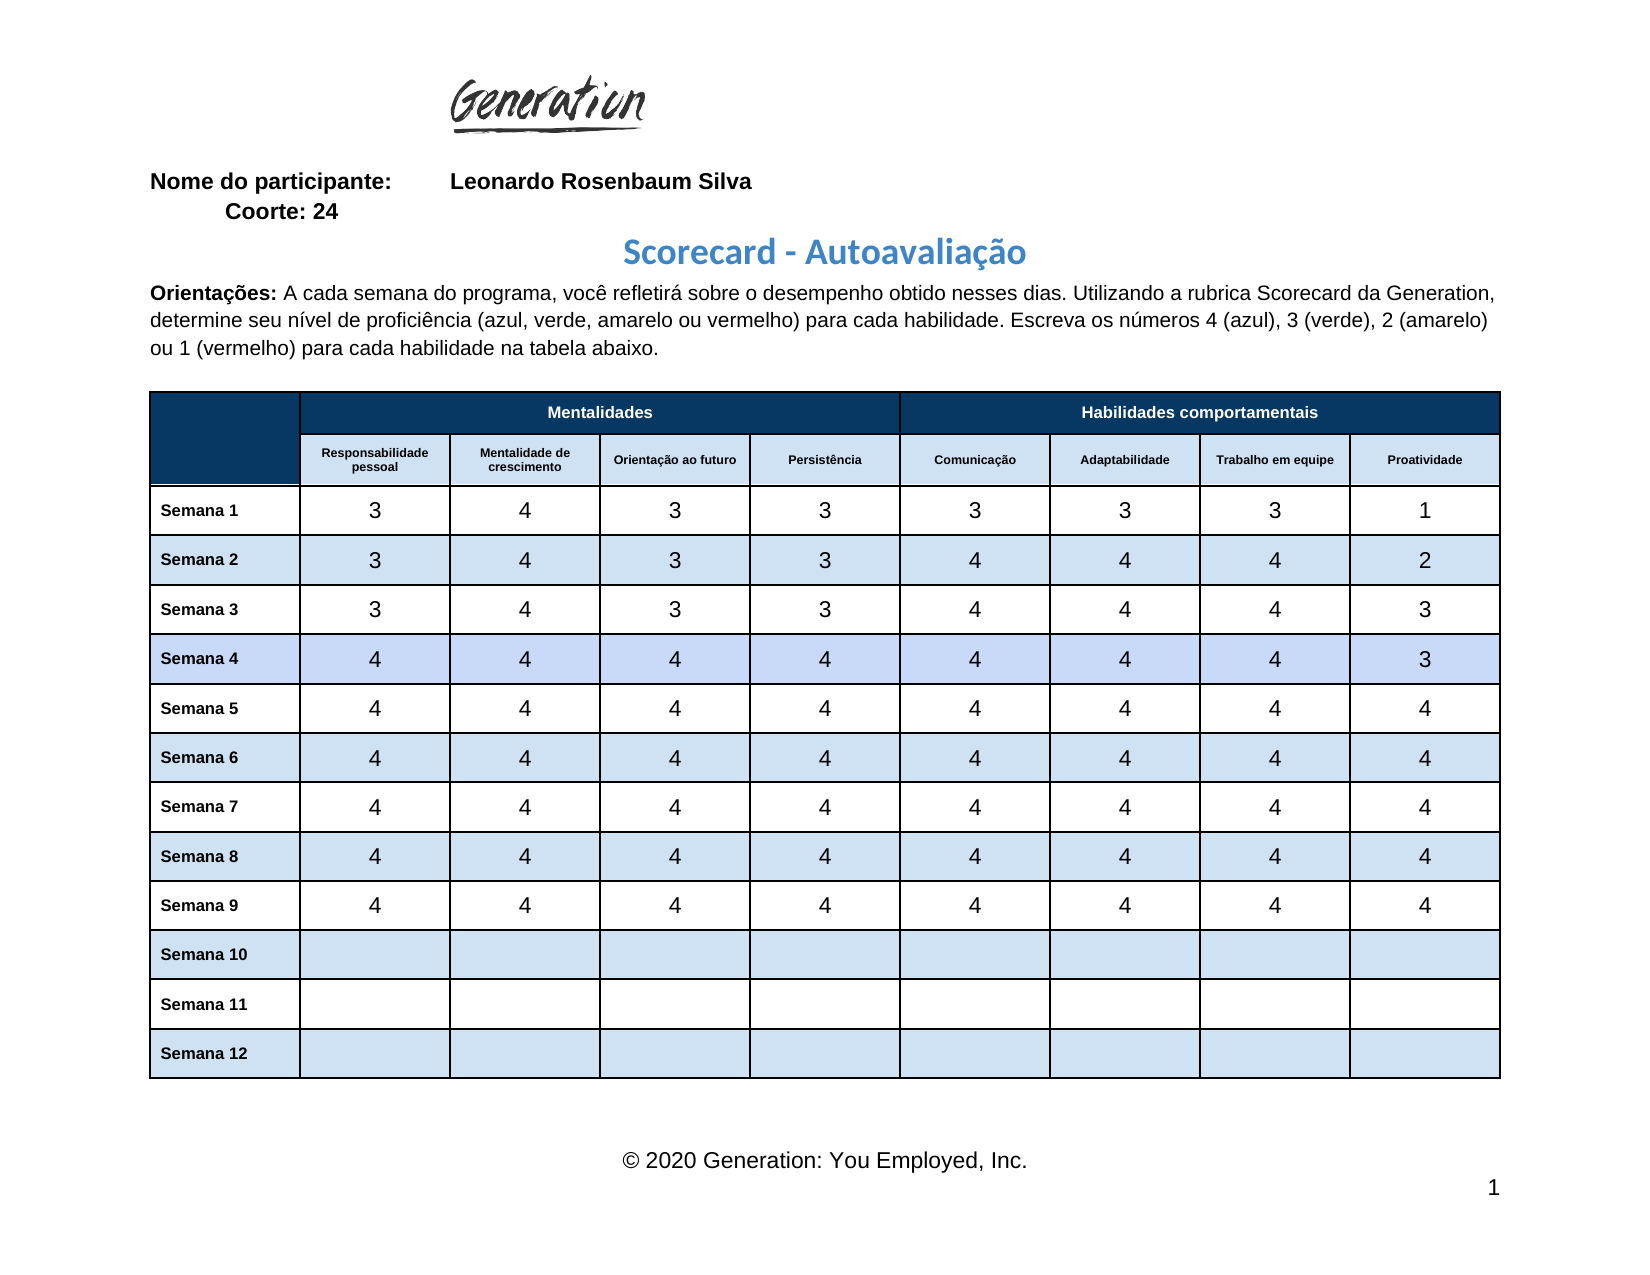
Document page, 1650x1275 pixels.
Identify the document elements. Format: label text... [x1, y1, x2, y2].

table_cell 4 [451, 833, 599, 880]
table_cell Mentalidade de crescimento [451, 435, 599, 484]
table_cell [451, 980, 599, 1028]
table_cell 3 [1051, 487, 1199, 534]
table_cell 4 [751, 685, 899, 732]
table_cell Responsabilidade pessoal [301, 435, 449, 484]
table_cell 4 [1351, 685, 1499, 732]
table_cell 4 [1351, 833, 1499, 880]
table_cell Trabalho em equipe [1201, 435, 1349, 484]
table_cell 3 [301, 536, 449, 584]
table_cell 1 [1351, 487, 1499, 534]
table_cell 3 [751, 487, 899, 534]
table_cell 4 [301, 635, 449, 683]
table_cell 4 [451, 734, 599, 781]
table_cell 3 [601, 536, 749, 584]
table_cell [1051, 980, 1199, 1028]
table_cell Semana 5 [151, 685, 299, 732]
table_cell Semana 7 [151, 783, 299, 831]
table_cell 3 [751, 586, 899, 633]
table_cell 4 [1051, 882, 1199, 929]
table_cell [1201, 931, 1349, 978]
table_cell 4 [1351, 734, 1499, 781]
table_cell Semana 10 [151, 931, 299, 978]
table_cell 4 [451, 487, 599, 534]
table_cell 4 [901, 833, 1049, 880]
table_cell 4 [901, 685, 1049, 732]
table_cell Orientação ao futuro [601, 435, 749, 484]
table_cell 4 [751, 833, 899, 880]
table_cell Semana 11 [151, 980, 299, 1028]
table_cell 4 [451, 635, 599, 683]
table_cell [451, 931, 599, 978]
table_cell 4 [1201, 586, 1349, 633]
table_cell [901, 1030, 1049, 1077]
table_cell Semana 4 [151, 635, 299, 683]
table_cell 4 [751, 882, 899, 929]
table_cell 3 [601, 487, 749, 534]
table_cell 4 [451, 536, 599, 584]
table_cell 4 [301, 734, 449, 781]
table_cell [301, 980, 449, 1028]
table_cell [901, 980, 1049, 1028]
table_cell 4 [451, 783, 599, 831]
table_cell [601, 931, 749, 978]
table_cell 4 [751, 783, 899, 831]
table_cell 4 [901, 734, 1049, 781]
table_cell 4 [601, 833, 749, 880]
table_cell 4 [301, 833, 449, 880]
table_cell Semana 12 [151, 1030, 299, 1077]
table_cell 4 [1201, 783, 1349, 831]
table_cell Persistência [751, 435, 899, 484]
table_cell Comunicação [901, 435, 1049, 484]
table_header Habilidades comportamentais [901, 393, 1499, 433]
table_cell 4 [1201, 734, 1349, 781]
table_cell 4 [451, 685, 599, 732]
table_cell 4 [1201, 685, 1349, 732]
table_cell [751, 1030, 899, 1077]
table_cell [1351, 980, 1499, 1028]
table_cell 4 [301, 882, 449, 929]
table_cell [1351, 1030, 1499, 1077]
table_cell 3 [1201, 487, 1349, 534]
table_cell [1051, 1030, 1199, 1077]
table_cell 4 [1351, 783, 1499, 831]
table_cell Proatividade [1351, 435, 1499, 484]
table_cell 4 [751, 734, 899, 781]
table_cell 4 [1351, 882, 1499, 929]
table_cell [1051, 931, 1199, 978]
table_cell 4 [1051, 685, 1199, 732]
table_cell 3 [751, 536, 899, 584]
table_cell 3 [1351, 635, 1499, 683]
table_cell Semana 2 [151, 536, 299, 584]
table_cell 4 [1051, 635, 1199, 683]
table_cell 4 [1051, 536, 1199, 584]
table_cell 3 [601, 586, 749, 633]
table_cell 4 [1201, 882, 1349, 929]
table_cell 4 [601, 685, 749, 732]
text Orientações: A cada semana do programa, você refletirá sobre o desempenho obtido nesses dias. Utilizando a rubrica Scorecard da Generation, determine seu nível de proficiência (azul, verde, amarelo ou vermelho) para cada habilidade. Escreva os números 4 (azul), 3 (verde), 2 (amarelo) ou 1 (vermelho) para cada habilidade na tabela abaixo. [150, 281, 1500, 360]
table_cell 4 [1051, 586, 1199, 633]
table_cell 4 [1201, 635, 1349, 683]
table_cell Adaptabilidade [1051, 435, 1199, 484]
table_cell 3 [301, 586, 449, 633]
table_cell 4 [901, 635, 1049, 683]
table_cell [901, 931, 1049, 978]
table_cell 4 [1051, 734, 1199, 781]
table_cell 4 [601, 635, 749, 683]
table_cell 4 [1201, 536, 1349, 584]
table_header [151, 393, 299, 484]
table_cell Semana 3 [151, 586, 299, 633]
table_cell [751, 931, 899, 978]
table_cell 4 [601, 783, 749, 831]
table_cell Semana 1 [151, 487, 299, 534]
table_cell 4 [301, 783, 449, 831]
table_cell 2 [1351, 536, 1499, 584]
table_cell 4 [601, 734, 749, 781]
table_cell [301, 931, 449, 978]
table_cell 4 [901, 882, 1049, 929]
table_cell [301, 1030, 449, 1077]
table_cell 4 [1201, 833, 1349, 880]
table_cell Semana 6 [151, 734, 299, 781]
table_cell [451, 1030, 599, 1077]
table_cell 3 [301, 487, 449, 534]
table_cell 4 [751, 635, 899, 683]
table_cell 4 [301, 685, 449, 732]
table_cell 4 [1051, 783, 1199, 831]
table_cell 4 [451, 586, 599, 633]
table_cell [1351, 931, 1499, 978]
table_cell Semana 8 [151, 833, 299, 880]
table_cell 4 [451, 882, 599, 929]
table_cell [601, 1030, 749, 1077]
table_header Mentalidades [301, 393, 899, 433]
table_cell [1201, 980, 1349, 1028]
table_cell 4 [1051, 833, 1199, 880]
table_cell [751, 980, 899, 1028]
table_cell 3 [901, 487, 1049, 534]
table_cell [601, 980, 749, 1028]
table_cell 4 [901, 586, 1049, 633]
text Scorecard - Autoavaliação [150, 228, 1500, 274]
table_cell 4 [901, 783, 1049, 831]
table_cell 4 [601, 882, 749, 929]
table_cell 4 [901, 536, 1049, 584]
table_cell 3 [1351, 586, 1499, 633]
table_cell [1201, 1030, 1349, 1077]
table_cell Semana 9 [151, 882, 299, 929]
picture [450, 75, 646, 134]
